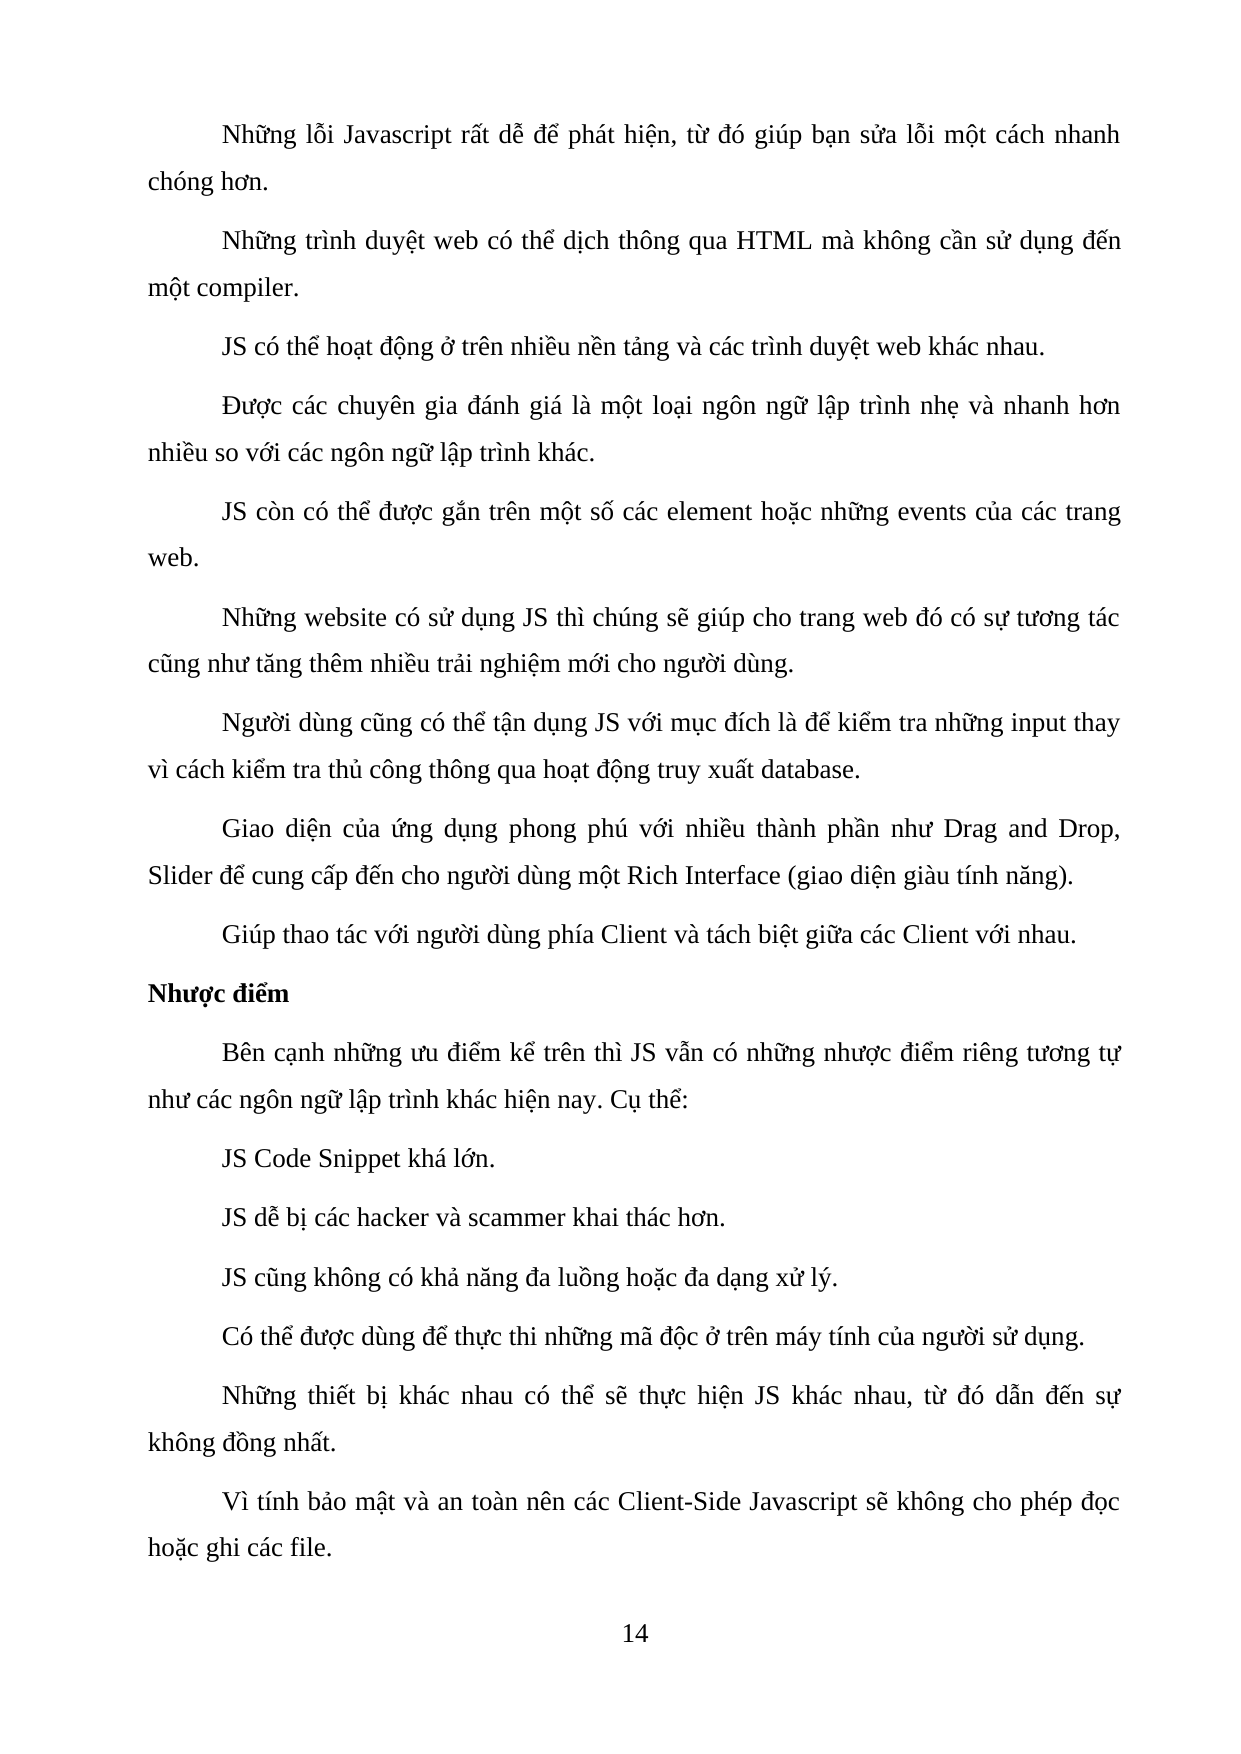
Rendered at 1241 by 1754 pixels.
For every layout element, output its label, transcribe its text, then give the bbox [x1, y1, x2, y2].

text Được các chuyên gia đánh giá là một loại ngôn ngữ lập trình nhẹ và nhanh hơn nhiều so với các ngôn ngữ lập trình khác. [148, 389, 1122, 467]
text JS Code Snippet khá lớn. [148, 1142, 1122, 1173]
text Bên cạnh những ưu điểm kể trên thì JS vẫn có những nhược điểm riêng tương tự như các ngôn ngữ lập trình khác hiện nay. Cụ thể: [148, 1036, 1122, 1114]
text Những lỗi Javascript rất dễ để phát hiện, từ đó giúp bạn sửa lỗi một cách nhanh chóng hơn. [148, 118, 1122, 196]
text Người dùng cũng có thể tận dụng JS với mục đích là để kiểm tra những input thay vì cách kiểm tra thủ công thông qua hoạt động truy xuất database. [148, 706, 1122, 784]
text Giúp thao tác với người dùng phía Client và tách biệt giữa các Client với nhau. [148, 918, 1122, 949]
text Những thiết bị khác nhau có thể sẽ thực hiện JS khác nhau, từ đó dẫn đến sự không đồng nhất. [148, 1379, 1122, 1457]
text JS có thể hoạt động ở trên nhiều nền tảng và các trình duyệt web khác nhau. [148, 330, 1122, 361]
text Giao diện của ứng dụng phong phú với nhiều thành phần như Drag and Drop, Slider để cung cấp đến cho người dùng một Rich Interface (giao diện giàu tính năng). [148, 812, 1122, 890]
text Những trình duyệt web có thể dịch thông qua HTML mà không cần sử dụng đến một compiler. [148, 224, 1122, 302]
text Có thể được dùng để thực thi những mã độc ở trên máy tính của người sử dụng. [148, 1320, 1122, 1351]
text Vì tính bảo mật và an toàn nên các Client-Side Javascript sẽ không cho phép đọc hoặc ghi các file. [148, 1485, 1122, 1563]
text JS cũng không có khả năng đa luồng hoặc đa dạng xử lý. [148, 1261, 1122, 1292]
text JS dễ bị các hacker và scammer khai thác hơn. [148, 1201, 1122, 1233]
text Những website có sử dụng JS thì chúng sẽ giúp cho trang web đó có sự tương tác cũng như tăng thêm nhiều trải nghiệm mới cho người dùng. [148, 601, 1122, 678]
text JS còn có thể được gắn trên một số các element hoặc những events của các trang web. [148, 495, 1122, 573]
text Nhược điểm [148, 977, 1122, 1008]
